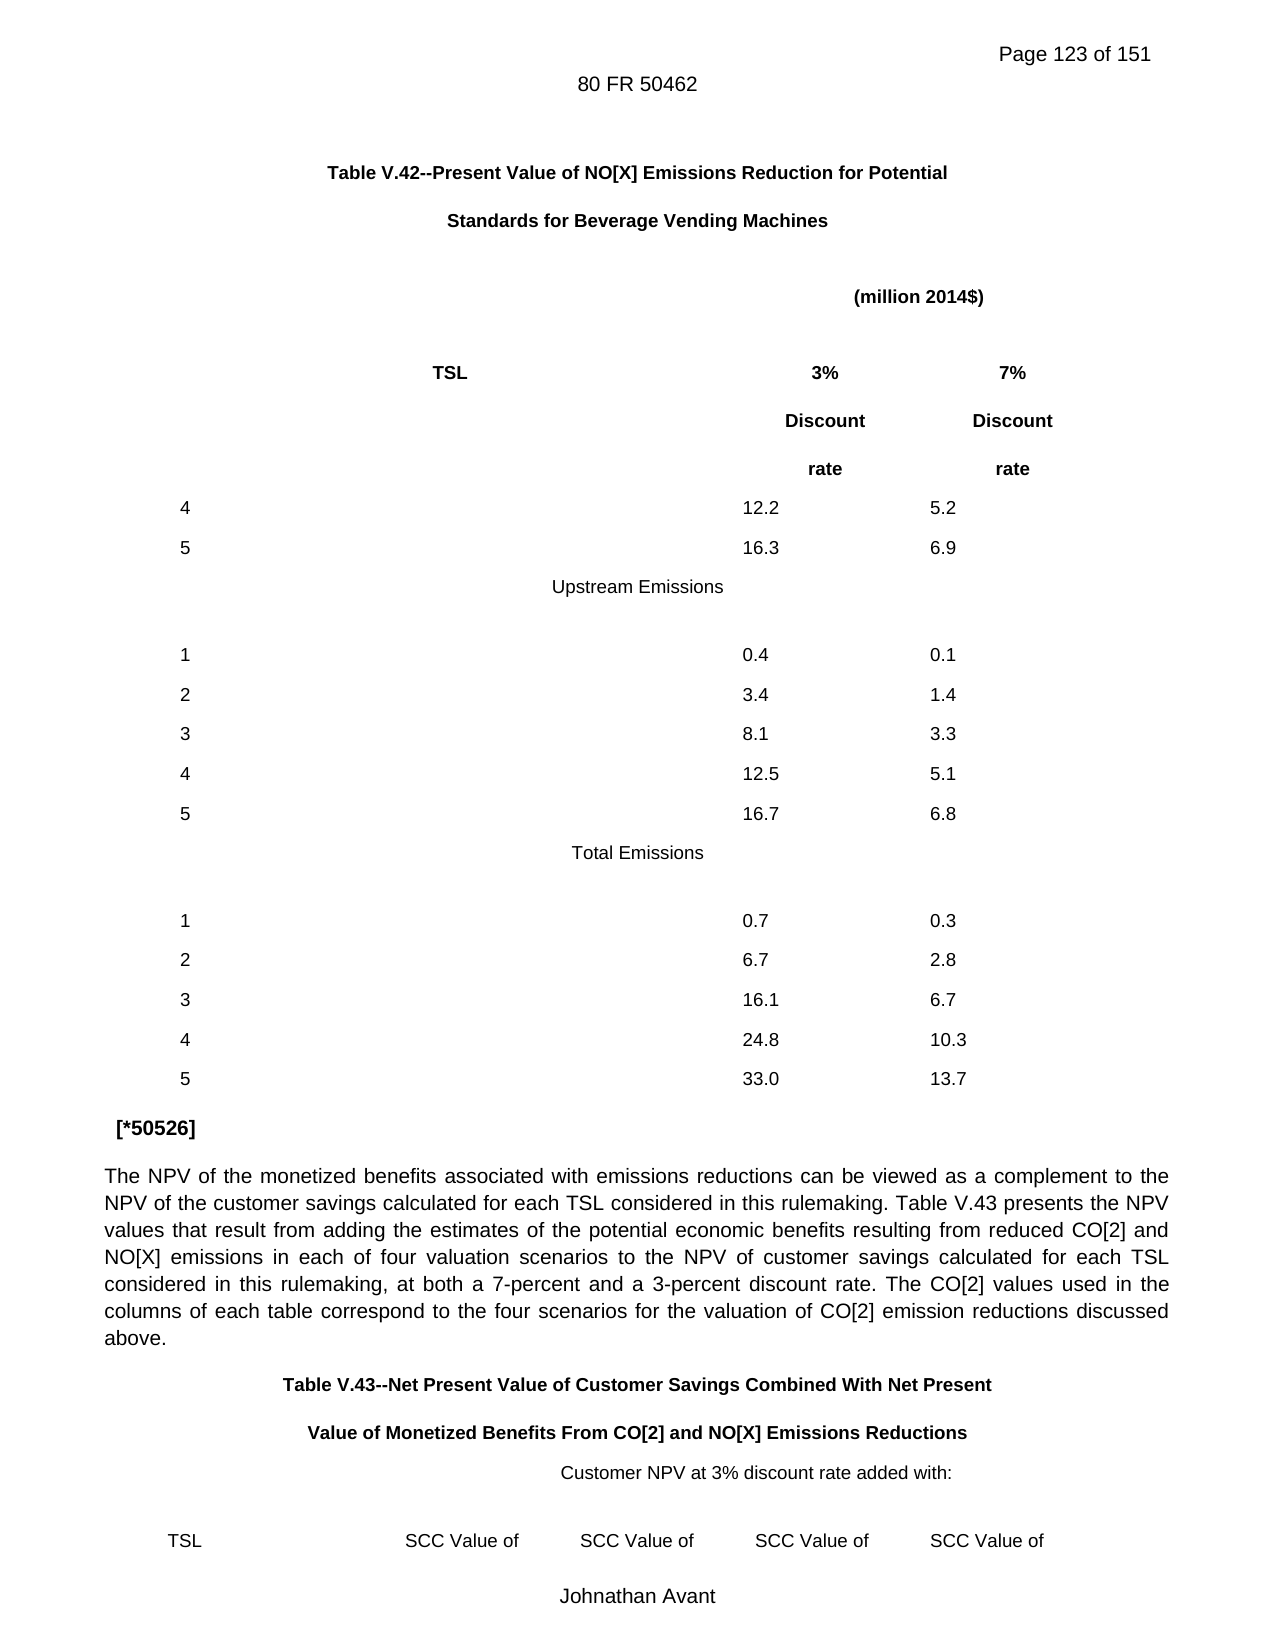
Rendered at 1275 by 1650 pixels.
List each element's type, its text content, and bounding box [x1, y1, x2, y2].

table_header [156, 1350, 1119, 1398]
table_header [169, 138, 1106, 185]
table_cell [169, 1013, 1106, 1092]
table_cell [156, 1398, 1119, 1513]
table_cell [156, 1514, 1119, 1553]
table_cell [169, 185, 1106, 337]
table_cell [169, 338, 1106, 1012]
text [*50526] [104, 1112, 1171, 1139]
text The NPV of the monetized benefits associated with emissions reductions can be viewed as a complement to the NPV of the customer savings calculated for each TSL considered in this rulemaking. Table V.43 presents the NPV values that result from adding the estimates of the potential economic benefits resulting from reduced CO[2] and NO[X] emissions in each of four valuation scenarios to the NPV of customer savings calculated for each TSL considered in this rulemaking, at both a 7-percent and a 3-percent discount rate. The CO[2] values used in the columns of each table correspond to the four scenarios for the valuation of CO[2] emission reductions discussed above. [104, 1160, 1171, 1350]
